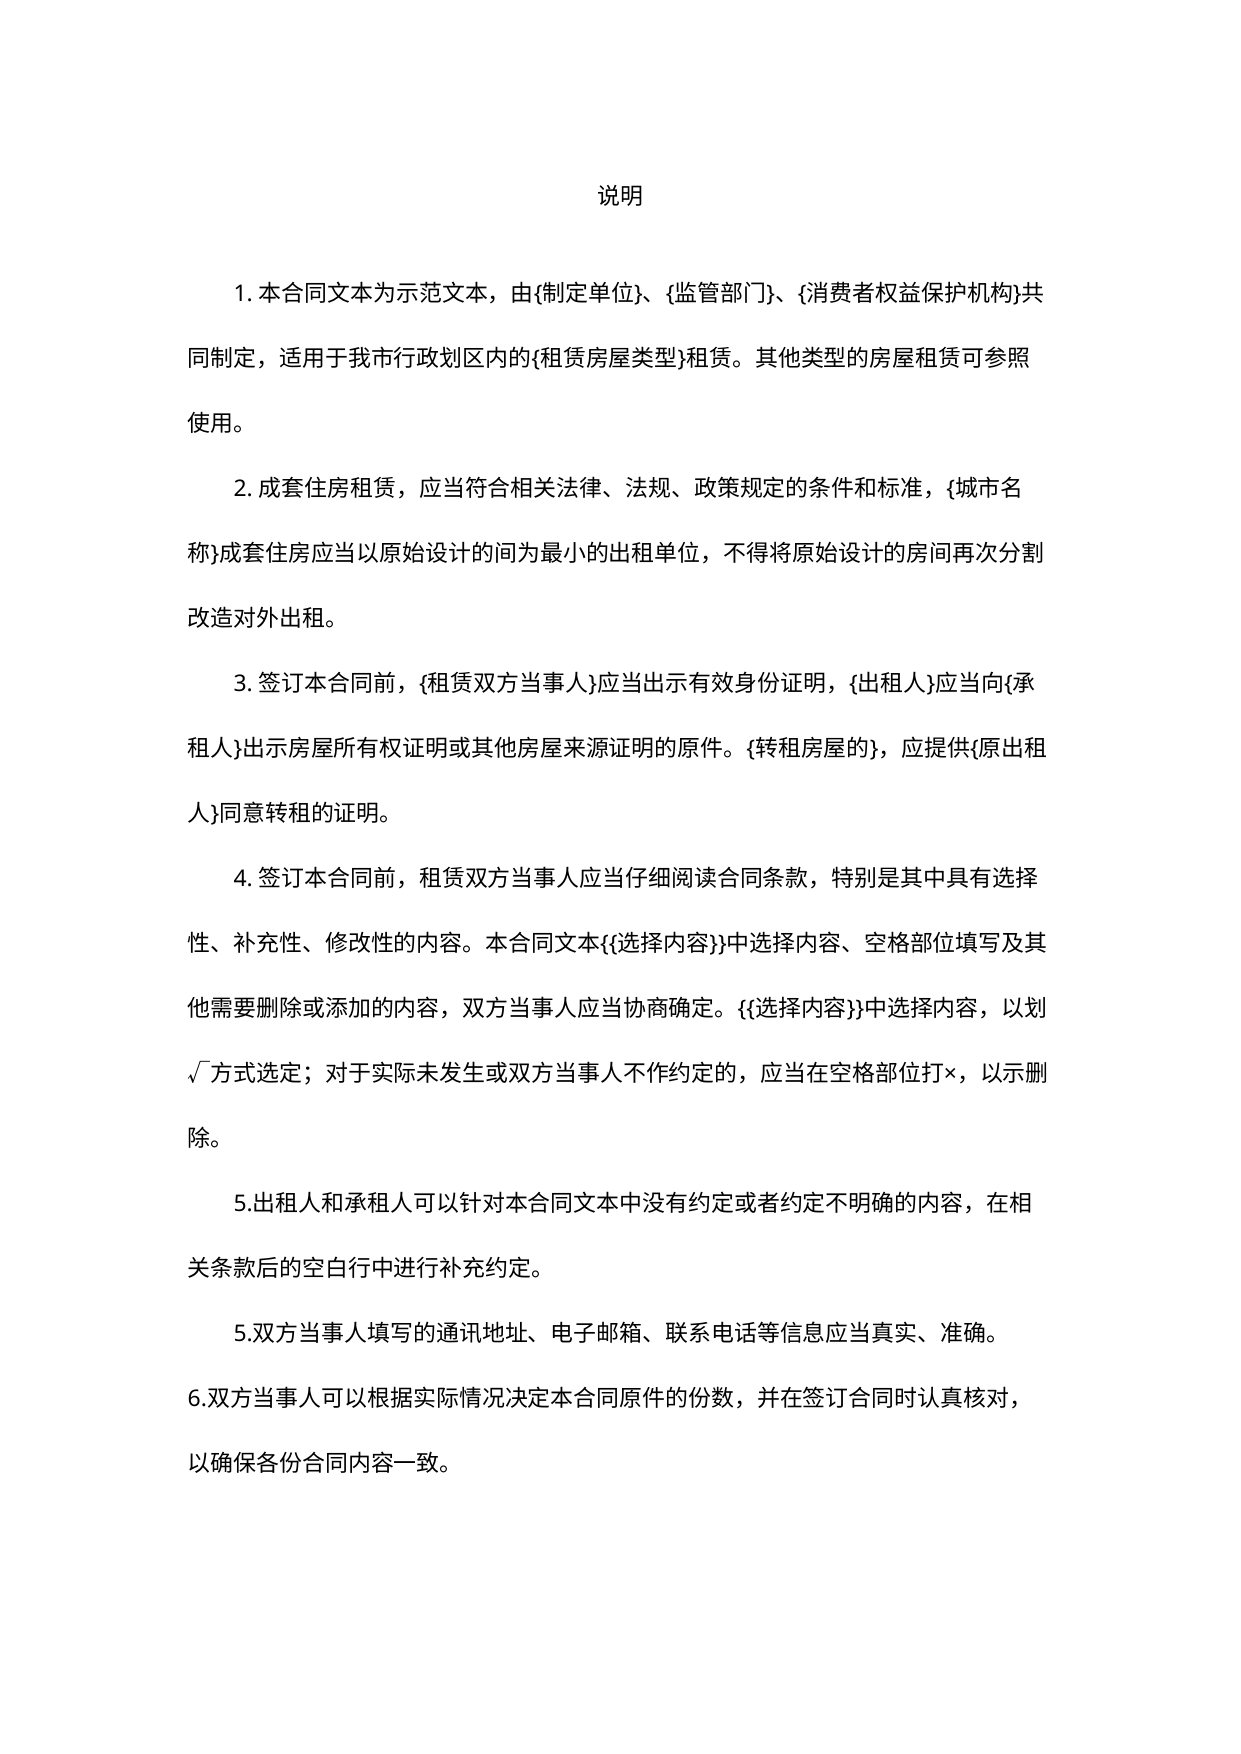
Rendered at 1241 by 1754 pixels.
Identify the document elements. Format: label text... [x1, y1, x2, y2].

text 5.出租人和承租人可以针对本合同文本中没有约定或者约定不明确的内容，在相关条款后的空白行中进行补充约定。 [187, 1169, 1053, 1299]
text 4. 签订本合同前，租赁双方当事人应当仔细阅读合同条款，特别是其中具有选择性、补充性、修改性的内容。本合同文本{{选择内容}}中选择内容、空格部位填写及其他需要删除或添加的内容，双方当事人应当协商确定。{{选择内容}}中选择内容，以划√方式选定；对于实际未发生或双方当事人不作约定的，应当在空格部位打×，以示删除。 [187, 844, 1053, 1169]
text 说明 [187, 162, 1053, 227]
text 3. 签订本合同前，{租赁双方当事人}应当出示有效身份证明，{出租人}应当向{承租人}出示房屋所有权证明或其他房屋来源证明的原件。{转租房屋的}，应提供{原出租人}同意转租的证明。 [187, 649, 1053, 844]
text 5.双方当事人填写的通讯地址、电子邮箱、联系电话等信息应当真实、准确。 [187, 1299, 1053, 1364]
text 6.双方当事人可以根据实际情况决定本合同原件的份数，并在签订合同时认真核对，以确保各份合同内容一致。 [187, 1364, 1053, 1494]
text 2. 成套住房租赁，应当符合相关法律、法规、政策规定的条件和标准，{城市名称}成套住房应当以原始设计的间为最小的出租单位，不得将原始设计的房间再次分割改造对外出租。 [187, 454, 1053, 649]
text 1. 本合同文本为示范文本，由{制定单位}、{监管部门}、{消费者权益保护机构}共同制定，适用于我市行政划区内的{租赁房屋类型}租赁。其他类型的房屋租赁可参照使用。 [187, 259, 1053, 454]
